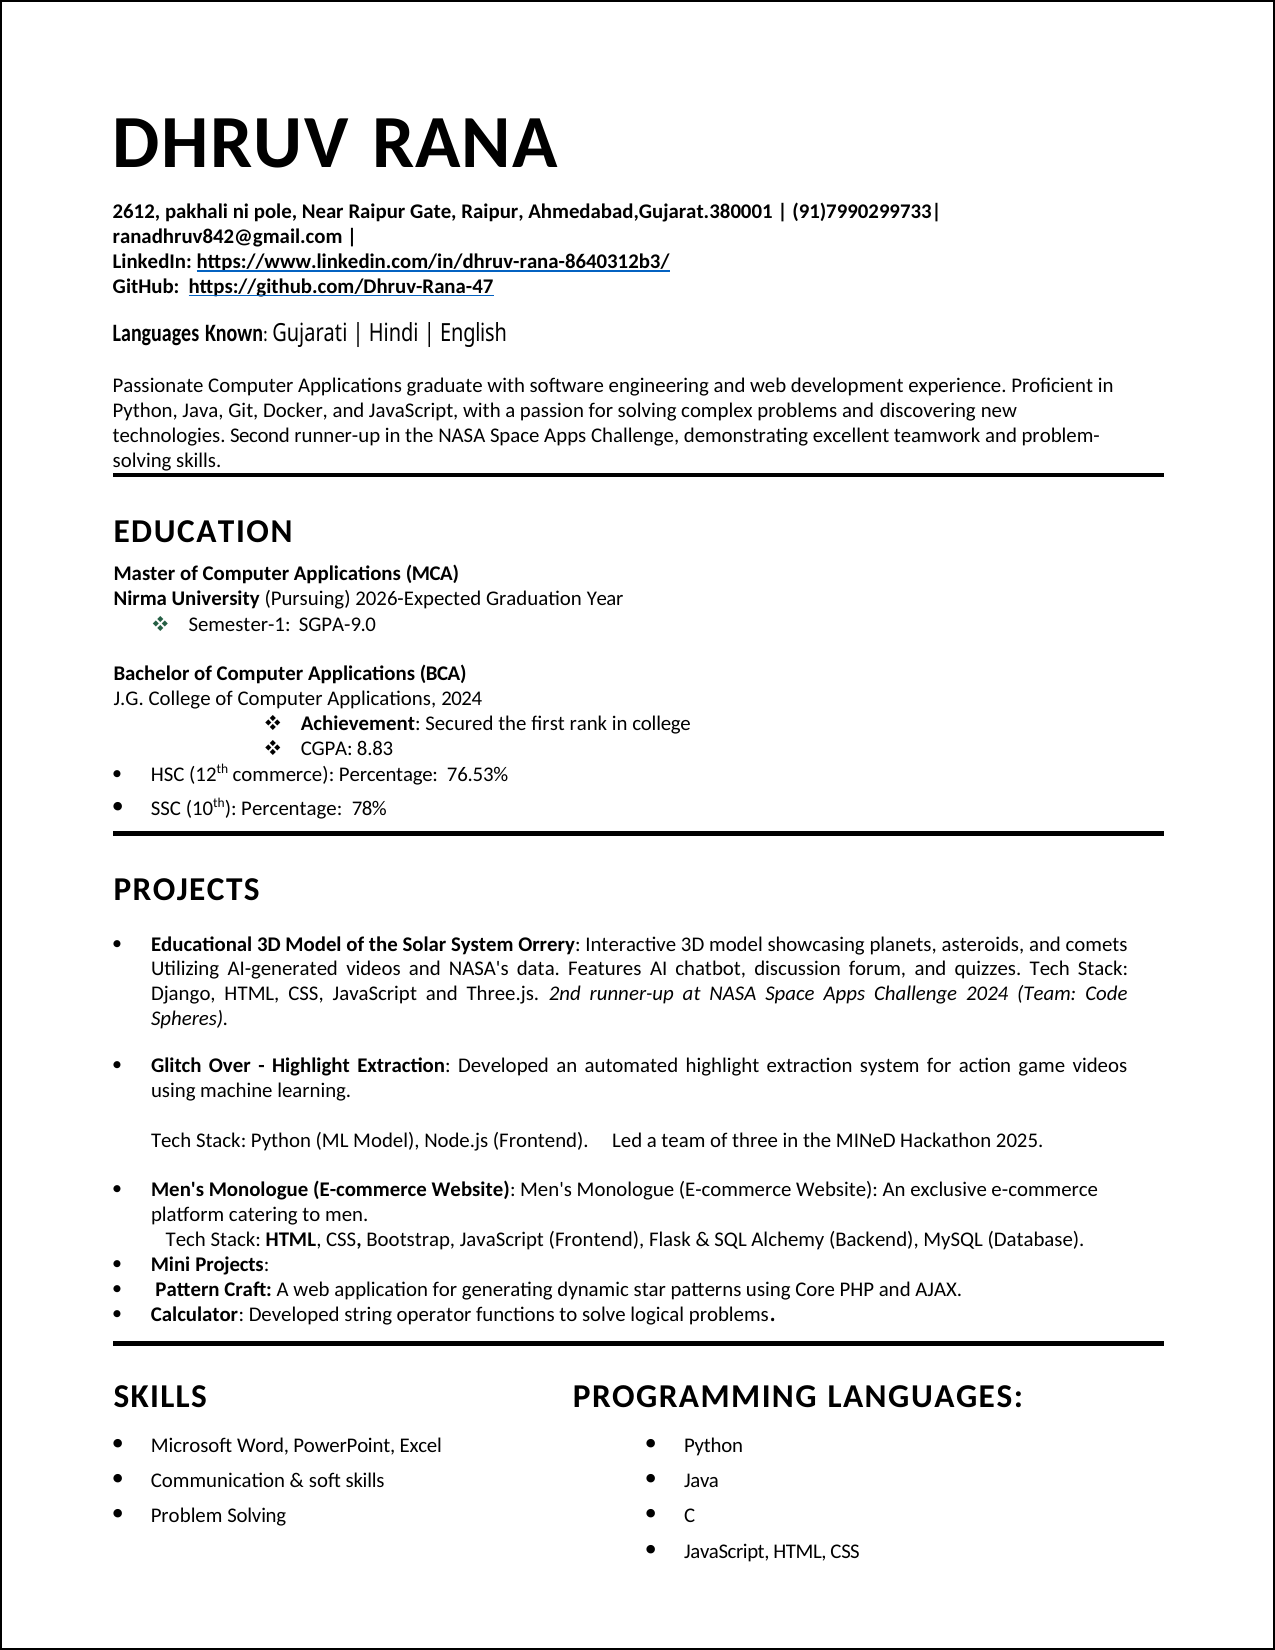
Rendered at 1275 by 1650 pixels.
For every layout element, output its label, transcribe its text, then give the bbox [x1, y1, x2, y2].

text LinkedIn: https://www.linkedin.com/in/dhruv-rana-8640312b3/ GitHub: https://github.com/Dhruv-Rana-47 [112, 249, 677, 299]
table_cell Python Java C JavaScript, HTML, CSS [546, 1423, 1164, 1564]
table_cell SKILLS PROGRAMMING LANGUAGES: [113, 1346, 1164, 1423]
text Languages Known: Gujarati | Hindi | English [112, 314, 1200, 348]
table_cell Microsoft Word, PowerPoint, Excel Communication & soft skills Problem Solving [113, 1423, 546, 1564]
table_header EDUCATION Master of Computer Applications (MCA) Nirma University (Pursuing) 2026-Expected Graduation Year Semester-1: SGPA-9.0 Bachelor of Computer Applications (BCA) J.G. College of Computer Applications, 2024 Achievement: Secured the first rank in college CGPA: 8.83 HSC (12th commerce): Percentage: 76.53% SSC (10th): Percentage: 78% [113, 477, 1164, 831]
subtitle 2612, pakhali ni pole, Near Raipur Gate, Raipur, Ahmedabad,Gujarat.380001 | (91)7990299733| ranadhruv842@gmail.com | [112, 199, 1132, 249]
table_cell PROJECTS Educational 3D Model of the Solar System Orrery: Interactive 3D model showcasing planets, asteroids, and comets Utilizing AI-generated videos and NASA's data. Features AI chatbot, discussion forum, and quizzes. Tech Stack: Django, HTML, CSS, JavaScript and Three.js. 2nd runner-up at NASA Space Apps Challenge 2024 (Team: Code Spheres). Glitch Over - Highlight Extraction: Developed an automated highlight extraction system for action game videos using machine learning. Tech Stack: Python (ML Model), Node.js (Frontend). Led a team of three in the MINeD Hackathon 2025. Men's Monologue (E-commerce Website): Men's Monologue (E-commerce Website): An exclusive e-commerce platform catering to men. Tech Stack: HTML, CSS, Bootstrap, JavaScript (Frontend), Flask & SQL Alchemy (Backend), MySQL (Database). Mini Projects: Pattern Craft: A web application for generating dynamic star patterns using Core PHP and AJAX. Calculator: Developed string operator functions to solve logical problems. [113, 836, 1164, 1341]
title DHRUV RANA [112, 94, 1200, 186]
text Passionate Computer Applications graduate with software engineering and web development experience. Proficient in Python, Java, Git, Docker, and JavaScript, with a passion for solving complex problems and discovering new technologies. Second runner-up in the NASA Space Apps Challenge, demonstrating excellent teamwork and problem-solving skills. [112, 373, 1132, 473]
